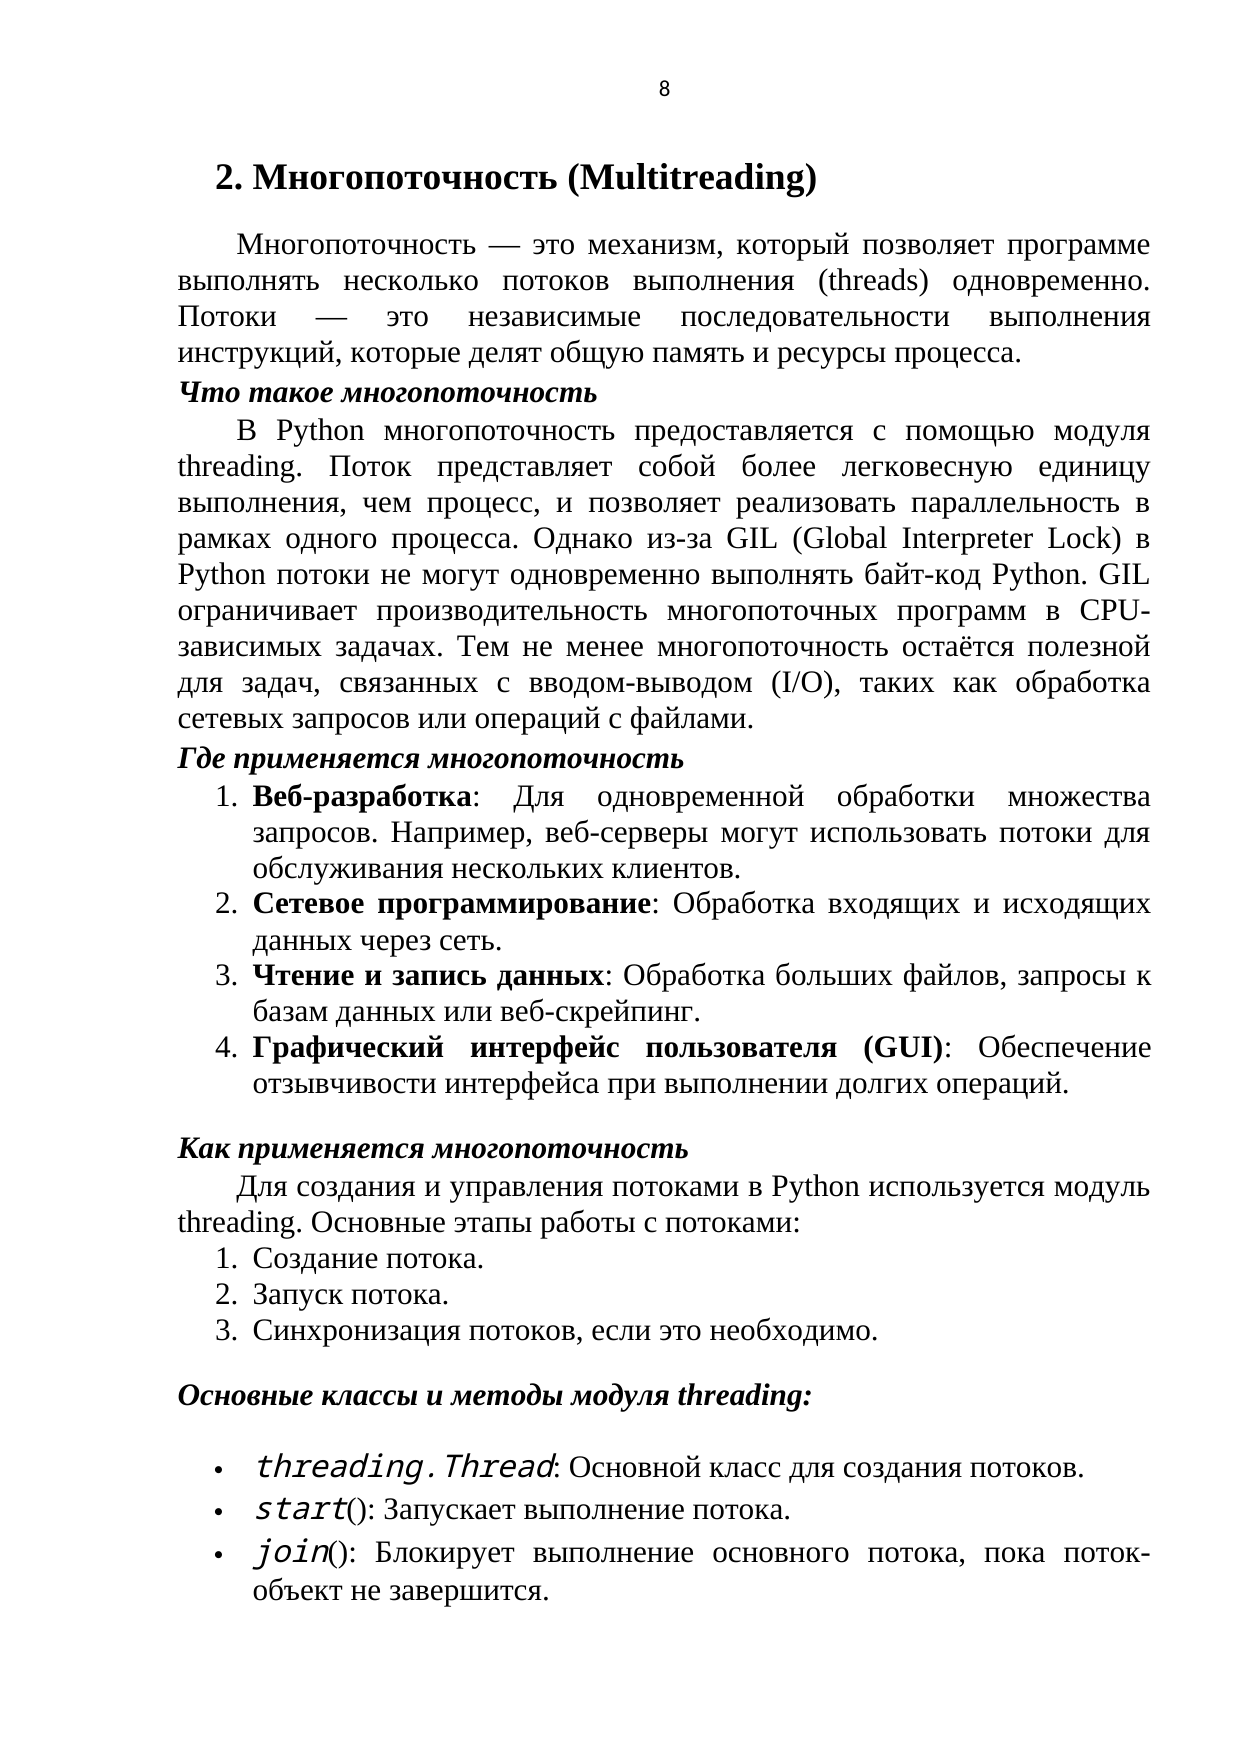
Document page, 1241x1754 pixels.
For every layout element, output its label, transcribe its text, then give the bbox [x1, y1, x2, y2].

list Запуск потока. [215, 1275, 1152, 1311]
list Чтение и запись данных: Обработка больших файлов, запросы к базам данных или веб-скрейпинг. [215, 957, 1152, 1028]
list join(): Блокирует выполнение основного потока, пока поток-объект не завершится. [215, 1529, 1152, 1607]
text Многопоточность — это механизм, который позволяет программе выполнять несколько потоков выполнения (threads) одновременно. Потоки — это независимые последовательности выполнения инструкций, которые делят общую память и ресурсы процесса. [177, 225, 1152, 369]
text Для создания и управления потоками в Python используется модуль threading. Основные этапы работы с потоками: [177, 1168, 1152, 1239]
subtitle Основные классы и методы модуля threading: [177, 1376, 1152, 1412]
list Создание потока. [215, 1239, 1152, 1275]
subtitle Где применяется многопоточность [177, 739, 1152, 775]
list Сетевое программирование: Обработка входящих и исходящих данных через сеть. [215, 885, 1152, 957]
subtitle Многопоточность (Multitreading) [215, 155, 1152, 198]
list Синхронизация потоков, если это необходимо. [215, 1311, 1152, 1347]
list Веб-разработка: Для одновременной обработки множества запросов. Например, веб-серверы могут использовать потоки для обслуживания нескольких клиентов. [215, 777, 1152, 885]
subtitle Что такое многопоточность [177, 373, 1152, 409]
list start(): Запускает выполнение потока. [215, 1486, 1152, 1529]
subtitle Как применяется многопоточность [177, 1129, 1152, 1166]
list Графический интерфейс пользователя (GUI): Обеспечение отзывчивости интерфейса при выполнении долгих операций. [215, 1028, 1152, 1100]
list threading.Thread: Основной класс для создания потоков. [215, 1444, 1152, 1486]
text В Python многопоточность предоставляется с помощью модуля threading. Поток представляет собой более легковесную единицу выполнения, чем процесс, и позволяет реализовать параллельность в рамках одного процесса. Однако из-за GIL (Global Interpreter Lock) в Python потоки не могут одновременно выполнять байт-код Python. GIL ограничивает производительность многопоточных программ в CPU-зависимых задачах. Тем не менее многопоточность остаётся полезной для задач, связанных с вводом-выводом (I/O), таких как обработка сетевых запросов или операций с файлами. [177, 411, 1152, 735]
